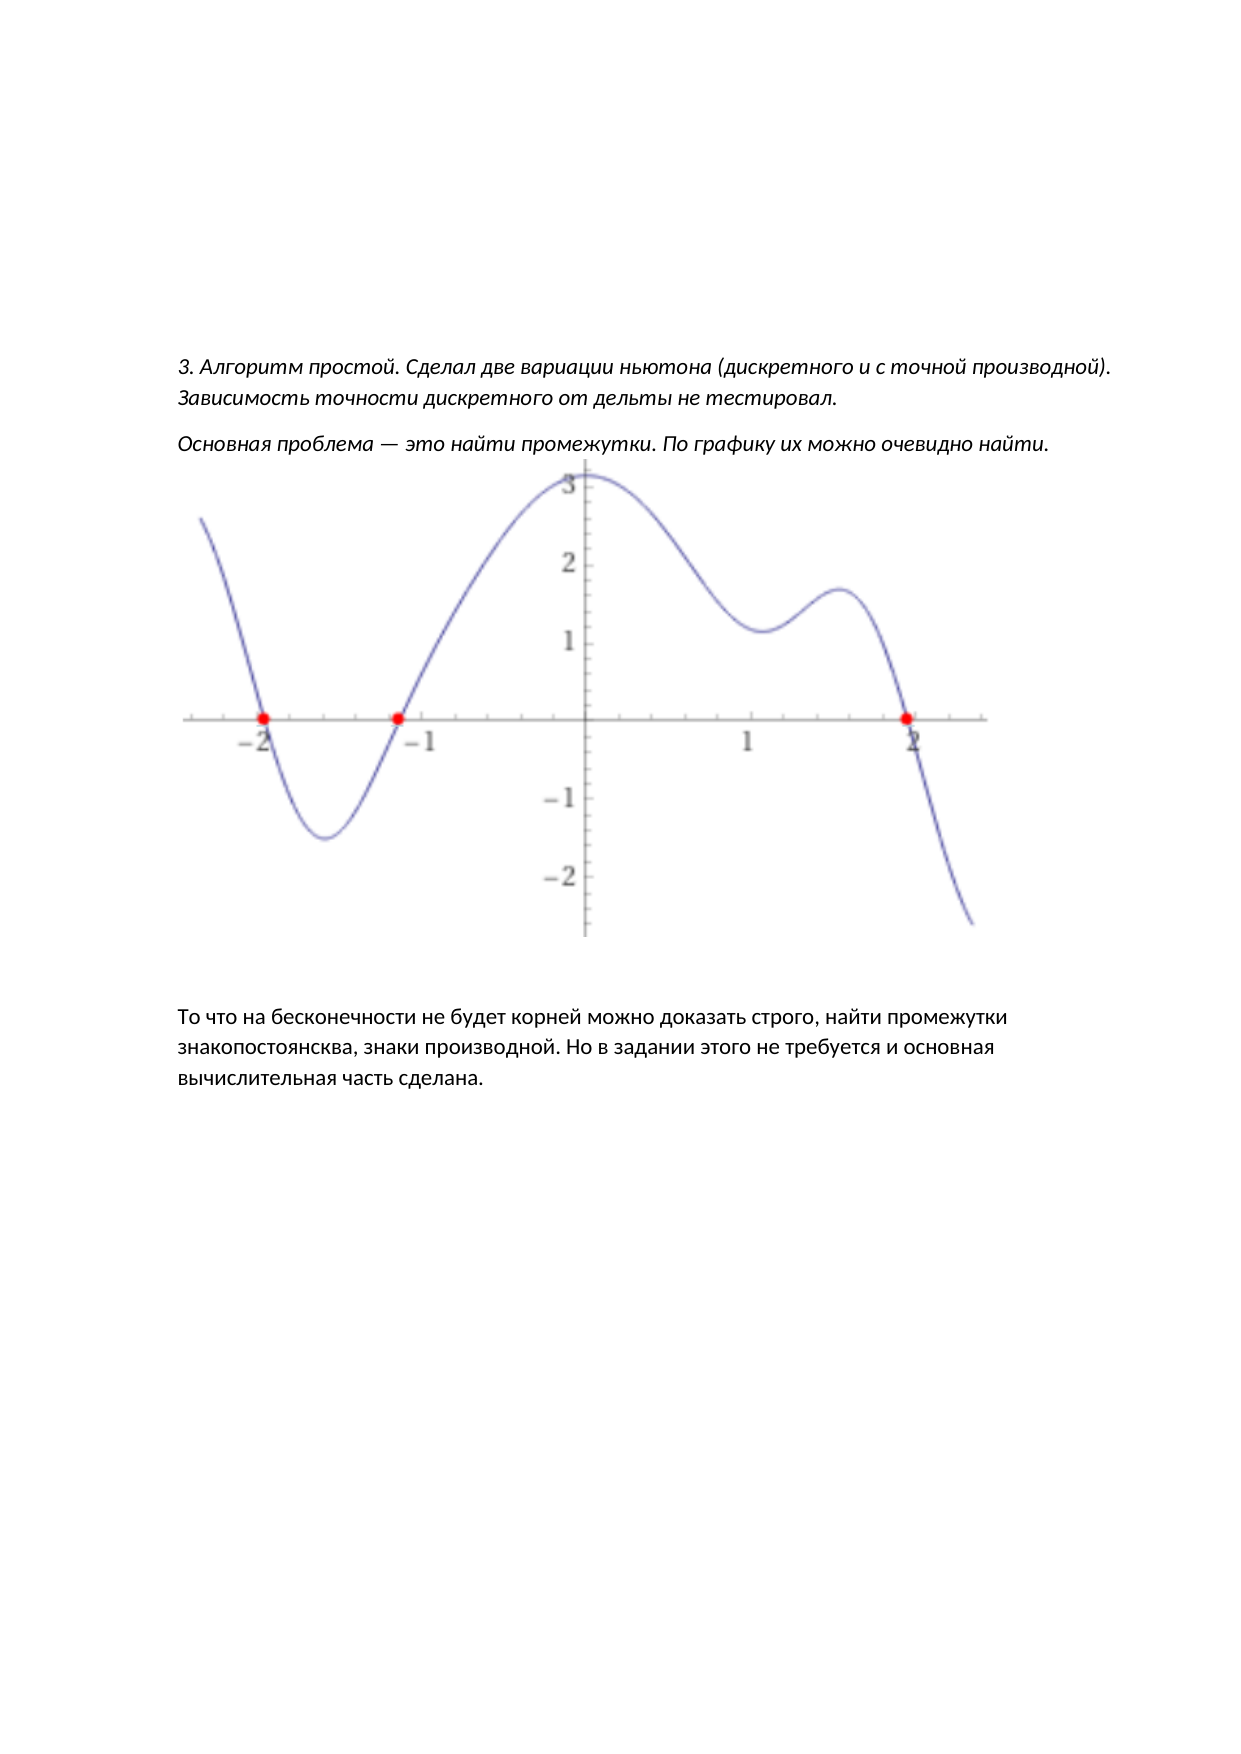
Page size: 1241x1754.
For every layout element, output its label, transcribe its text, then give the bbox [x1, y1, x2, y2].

text 3. Алгоритм простой. Сделал две вариации ньютона (дискретного и с точной производной). Зависимость точности дискретного от дельты не тестировал. [177, 352, 1152, 411]
picture [177, 459, 1062, 937]
text То что на бесконечности не будет корней можно доказать строго, найти промежутки знакопостоянсква, знаки производной. Но в задании этого не требуется и основная вычислительная часть сделана. [177, 1002, 1152, 1091]
